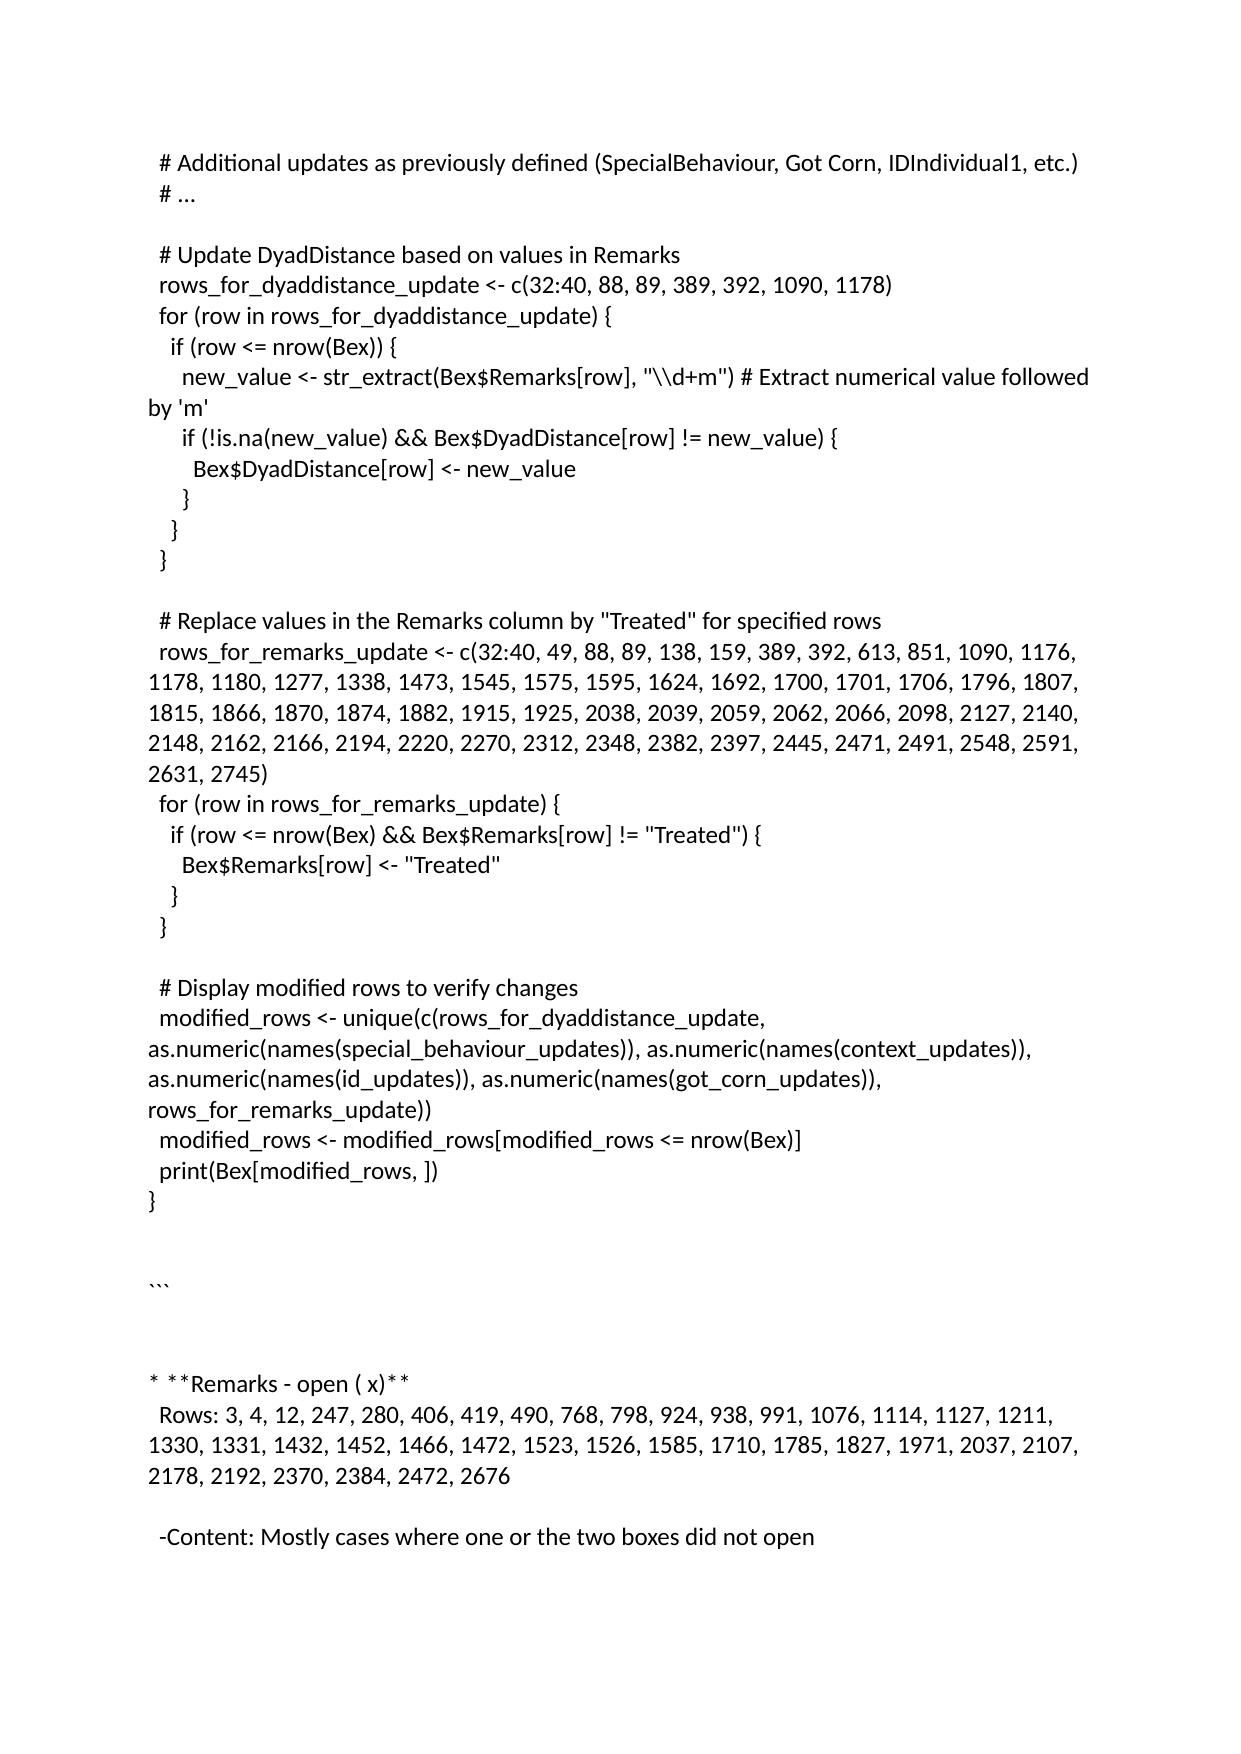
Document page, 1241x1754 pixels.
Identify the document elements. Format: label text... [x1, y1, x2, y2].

text modified_rows <- unique(c(rows_for_dyaddistance_update, as.numeric(names(special_behaviour_updates)), as.numeric(names(context_updates)), as.numeric(names(id_updates)), as.numeric(names(got_corn_updates)), rows_for_remarks_update)) [148, 1002, 1093, 1124]
text if (!is.na(new_value) && Bex$DyadDistance[row] != new_value) { [148, 422, 1093, 453]
text Rows: 3, 4, 12, 247, 280, 406, 419, 490, 768, 798, 924, 938, 991, 1076, 1114, 1127, 1211, 1330, 1331, 1432, 1452, 1466, 1472, 1523, 1526, 1585, 1710, 1785, 1827, 1971, 2037, 2107, 2178, 2192, 2370, 2384, 2472, 2676 [148, 1399, 1093, 1491]
text new_value <- str_extract(Bex$Remarks[row], "\\d+m") # Extract numerical value followed by 'm' [148, 361, 1093, 422]
text rows_for_dyaddistance_update <- c(32:40, 88, 89, 389, 392, 1090, 1178) [148, 270, 1093, 300]
text } [148, 483, 1093, 514]
text # Update DyadDistance based on values in Remarks [148, 239, 1093, 270]
text for (row in rows_for_dyaddistance_update) { [148, 300, 1093, 331]
text } [148, 544, 1093, 575]
text rows_for_remarks_update <- c(32:40, 49, 88, 89, 138, 159, 389, 392, 613, 851, 1090, 1176, 1178, 1180, 1277, 1338, 1473, 1545, 1575, 1595, 1624, 1692, 1700, 1701, 1706, 1796, 1807, 1815, 1866, 1870, 1874, 1882, 1915, 1925, 2038, 2039, 2059, 2062, 2066, 2098, 2127, 2140, 2148, 2162, 2166, 2194, 2220, 2270, 2312, 2348, 2382, 2397, 2445, 2471, 2491, 2548, 2591, 2631, 2745) [148, 636, 1093, 788]
text # Additional updates as previously defined (SpecialBehaviour, Got Corn, IDIndividual1, etc.) [148, 148, 1093, 178]
text modified_rows <- modified_rows[modified_rows <= nrow(Bex)] [148, 1124, 1093, 1155]
text # Display modified rows to verify changes [148, 972, 1093, 1002]
text # Replace values in the Remarks column by "Treated" for specified rows [148, 605, 1093, 636]
text print(Bex[modified_rows, ]) [148, 1155, 1093, 1185]
text for (row in rows_for_remarks_update) { [148, 788, 1093, 819]
text } [148, 514, 1093, 544]
text Bex$Remarks[row] <- "Treated" [148, 849, 1093, 880]
text * **Remarks - open ( x)** [148, 1368, 1093, 1399]
text Bex$DyadDistance[row] <- new_value [148, 453, 1093, 483]
text # ... [148, 178, 1093, 209]
text ``` [148, 1277, 1093, 1307]
text -Content: Mostly cases where one or the two boxes did not open [148, 1521, 1093, 1552]
text if (row <= nrow(Bex)) { [148, 331, 1093, 361]
text } [148, 880, 1093, 911]
text } [148, 911, 1093, 941]
text } [148, 1185, 1093, 1216]
text if (row <= nrow(Bex) && Bex$Remarks[row] != "Treated") { [148, 819, 1093, 849]
